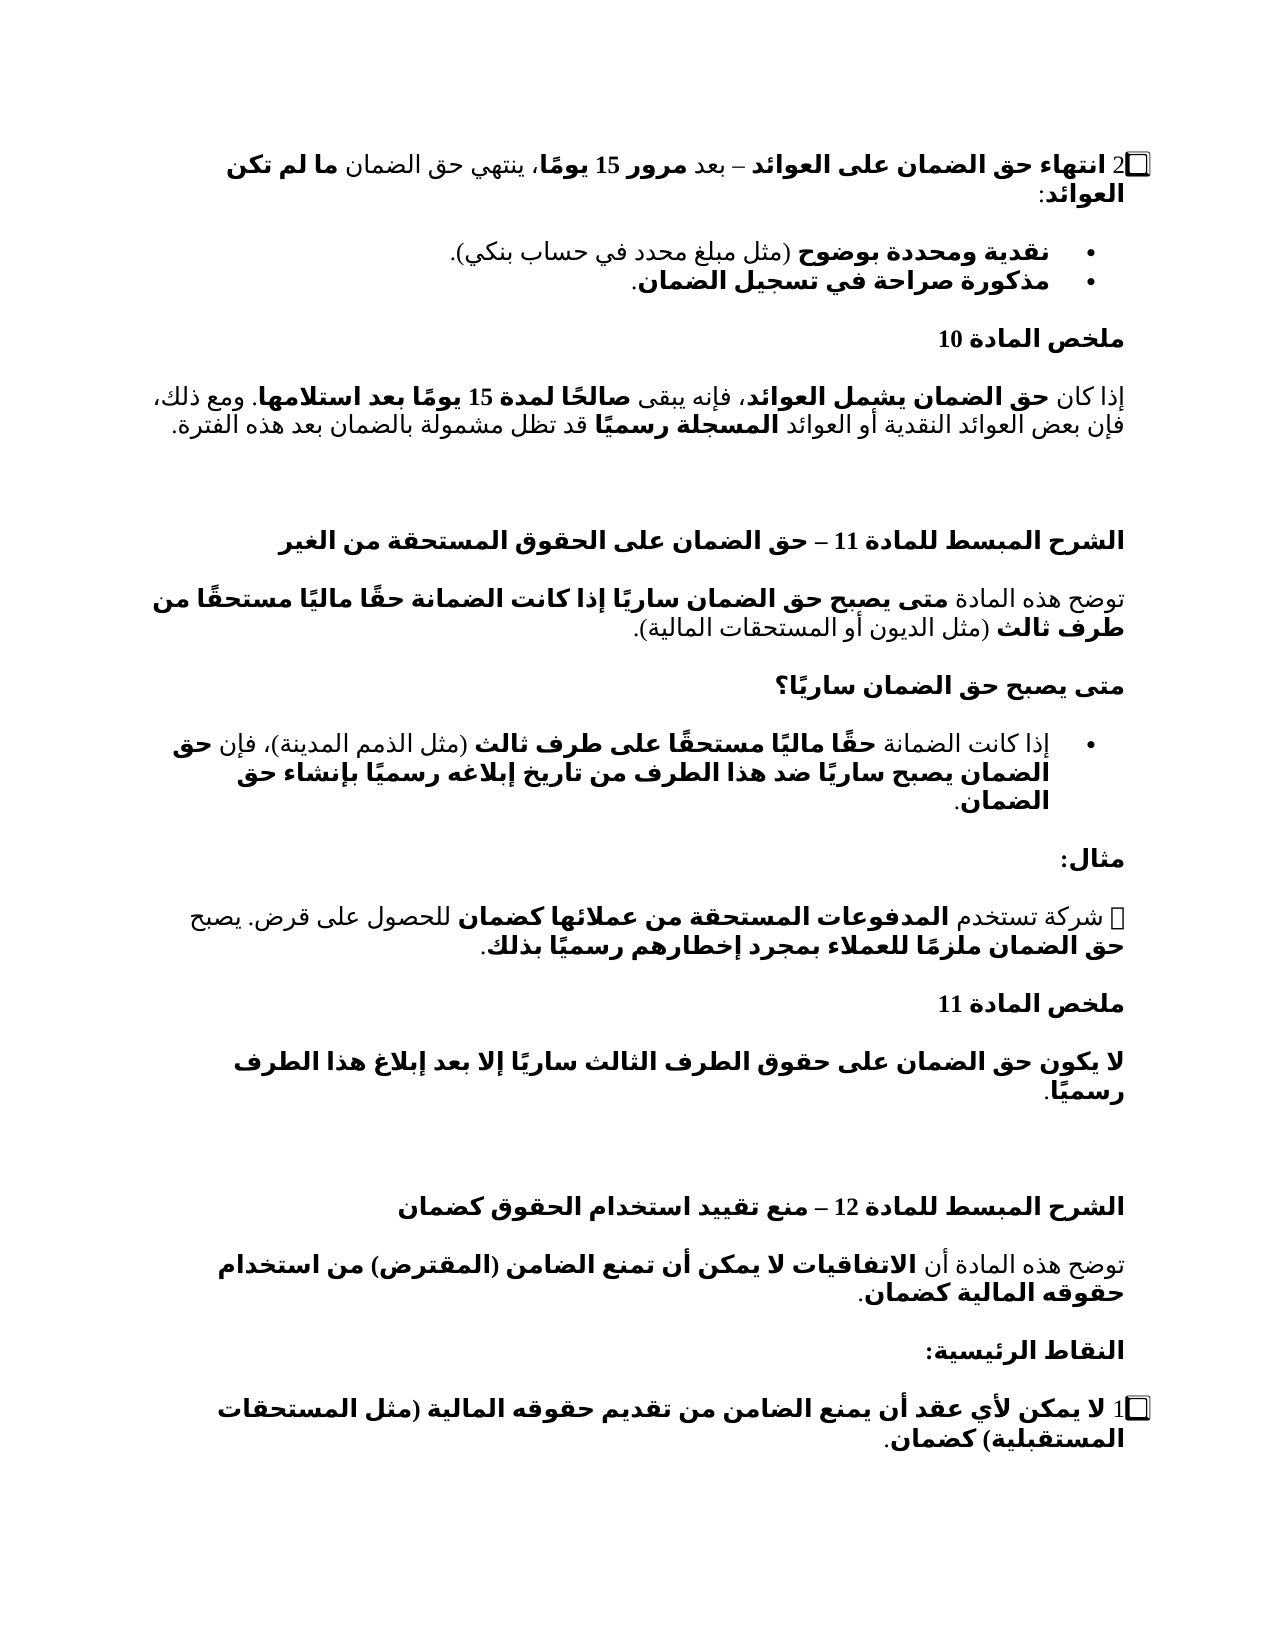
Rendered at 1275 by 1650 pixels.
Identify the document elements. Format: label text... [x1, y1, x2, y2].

list مذكورة صراحة في تسجيل الضمان. [150, 266, 1087, 295]
list إذا كانت الضمانة حقًا ماليًا مستحقًا على طرف ثالث (مثل الذمم المدينة)، فإن حق الضمان يصبح ساريًا ضد هذا الطرف من تاريخ إبلاغه رسميًا بإنشاء حق الضمان. [150, 729, 1087, 815]
text مثال: [150, 844, 1125, 873]
text توضح هذه المادة متى يصبح حق الضمان ساريًا إذا كانت الضمانة حقًا ماليًا مستحقًا من طرف ثالث (مثل الديون أو المستحقات المالية). [150, 584, 1125, 642]
text إذا كان حق الضمان يشمل العوائد، فإنه يبقى صالحًا لمدة 15 يومًا بعد استلامها. ومع ذلك، فإن بعض العوائد النقدية أو العوائد المسجلة رسميًا قد تظل مشمولة بالضمان بعد هذه الفترة. [150, 382, 1125, 439]
text ملخص المادة 11 [150, 989, 1125, 1018]
text 1️⃣ لا يمكن لأي عقد أن يمنع الضامن من تقديم حقوقه المالية (مثل المستحقات المستقبلية) كضمان. [150, 1394, 1125, 1452]
text 📌 شركة تستخدم المدفوعات المستحقة من عملائها كضمان للحصول على قرض. يصبح حق الضمان ملزمًا للعملاء بمجرد إخطارهم رسميًا بذلك. [150, 902, 1125, 960]
subtitle الشرح المبسط للمادة 12 – منع تقييد استخدام الحقوق كضمان [150, 1192, 1125, 1221]
text الشرح المبسط للمادة 11 – حق الضمان على الحقوق المستحقة من الغير [150, 526, 1125, 555]
list نقدية ومحددة بوضوح (مثل مبلغ محدد في حساب بنكي). [150, 237, 1087, 266]
text لا يكون حق الضمان على حقوق الطرف الثالث ساريًا إلا بعد إبلاغ هذا الطرف رسميًا. [150, 1047, 1125, 1105]
subtitle النقاط الرئيسية: [150, 1336, 1125, 1365]
text توضح هذه المادة أن الاتفاقيات لا يمكن أن تمنع الضامن (المقترض) من استخدام حقوقه المالية كضمان. [150, 1250, 1125, 1307]
text ملخص المادة 10 [150, 324, 1125, 353]
text متى يصبح حق الضمان ساريًا؟ [150, 671, 1125, 700]
text 2️⃣ انتهاء حق الضمان على العوائد – بعد مرور 15 يومًا، ينتهي حق الضمان ما لم تكن العوائد: [150, 150, 1125, 208]
